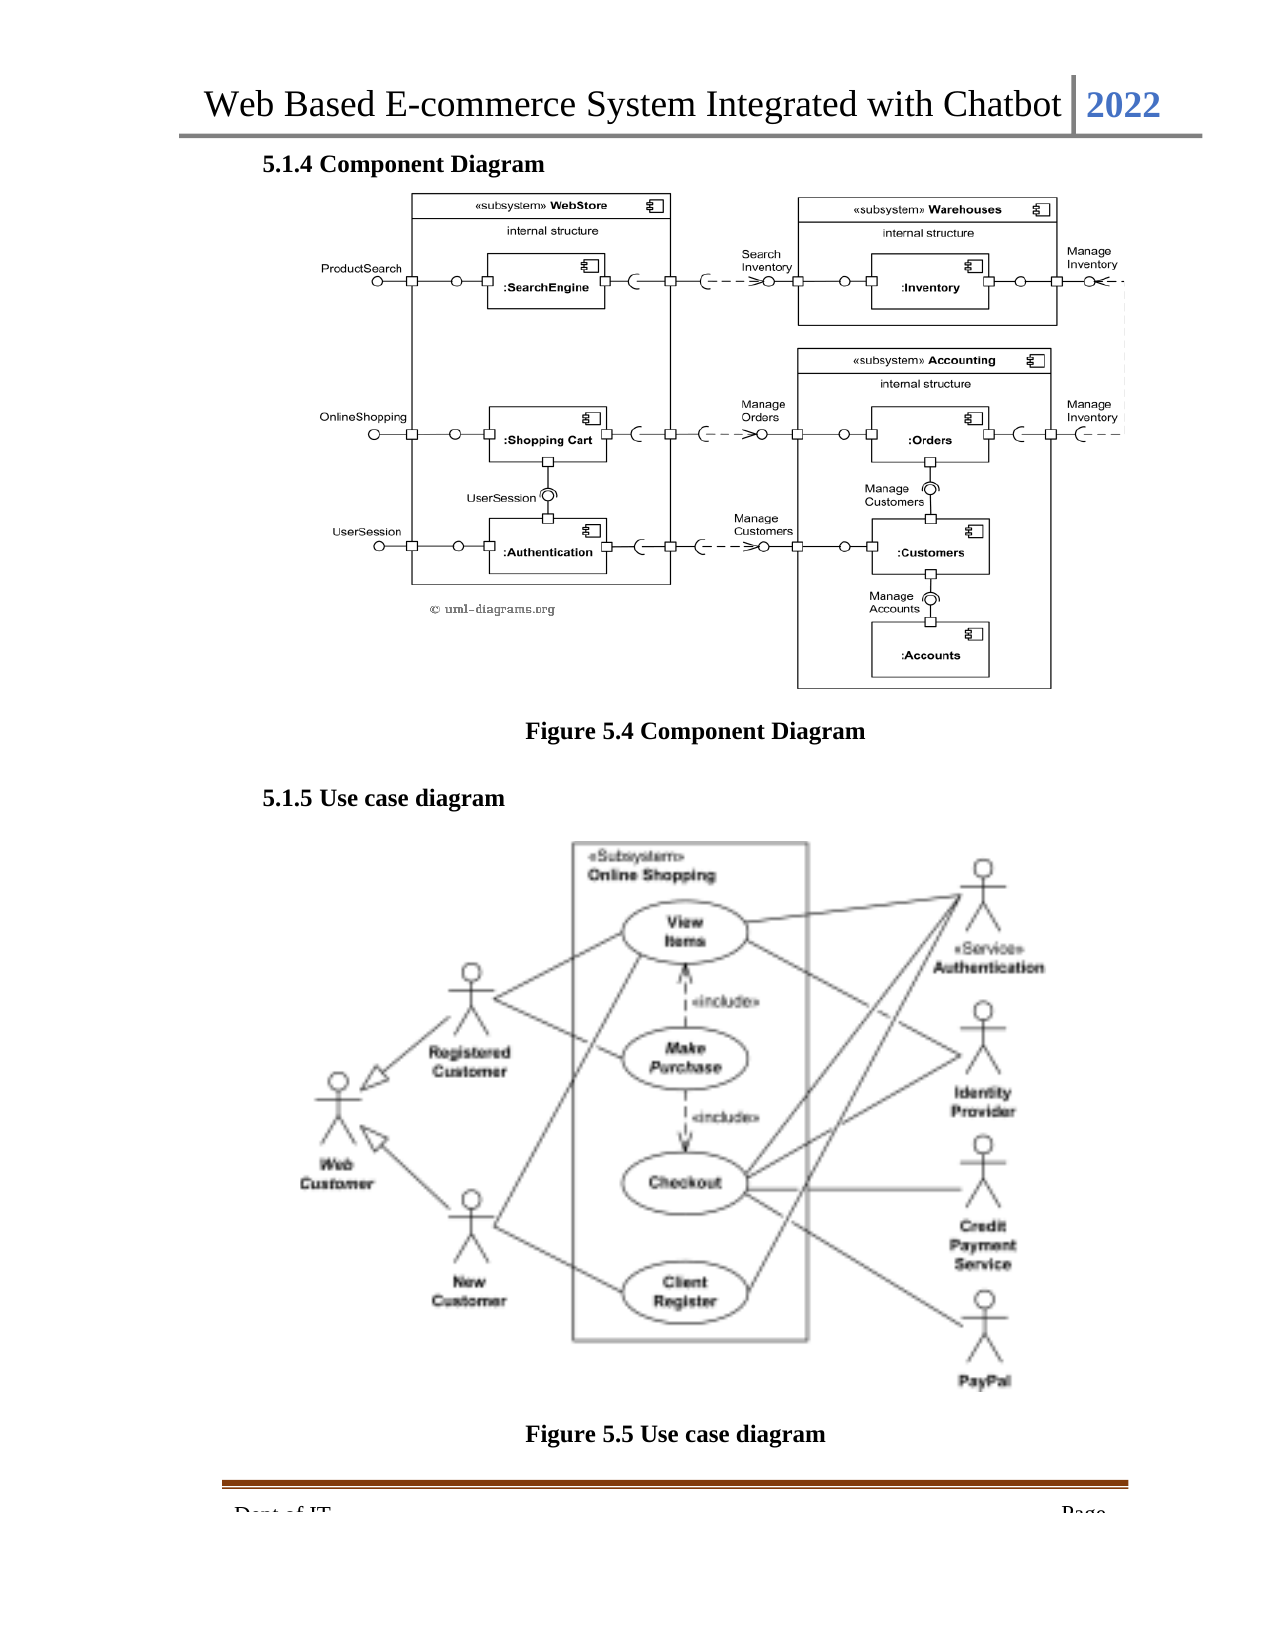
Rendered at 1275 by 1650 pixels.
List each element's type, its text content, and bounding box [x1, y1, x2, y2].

picture [319, 192, 1125, 689]
subtitle Figure 5.4 Component Diagram [525, 716, 1198, 744]
subtitle Figure 5.5 Use case diagram [525, 1419, 1198, 1448]
picture [300, 841, 1047, 1392]
subtitle Use case diagram [262, 783, 1198, 812]
subtitle Component Diagram [262, 149, 1198, 178]
